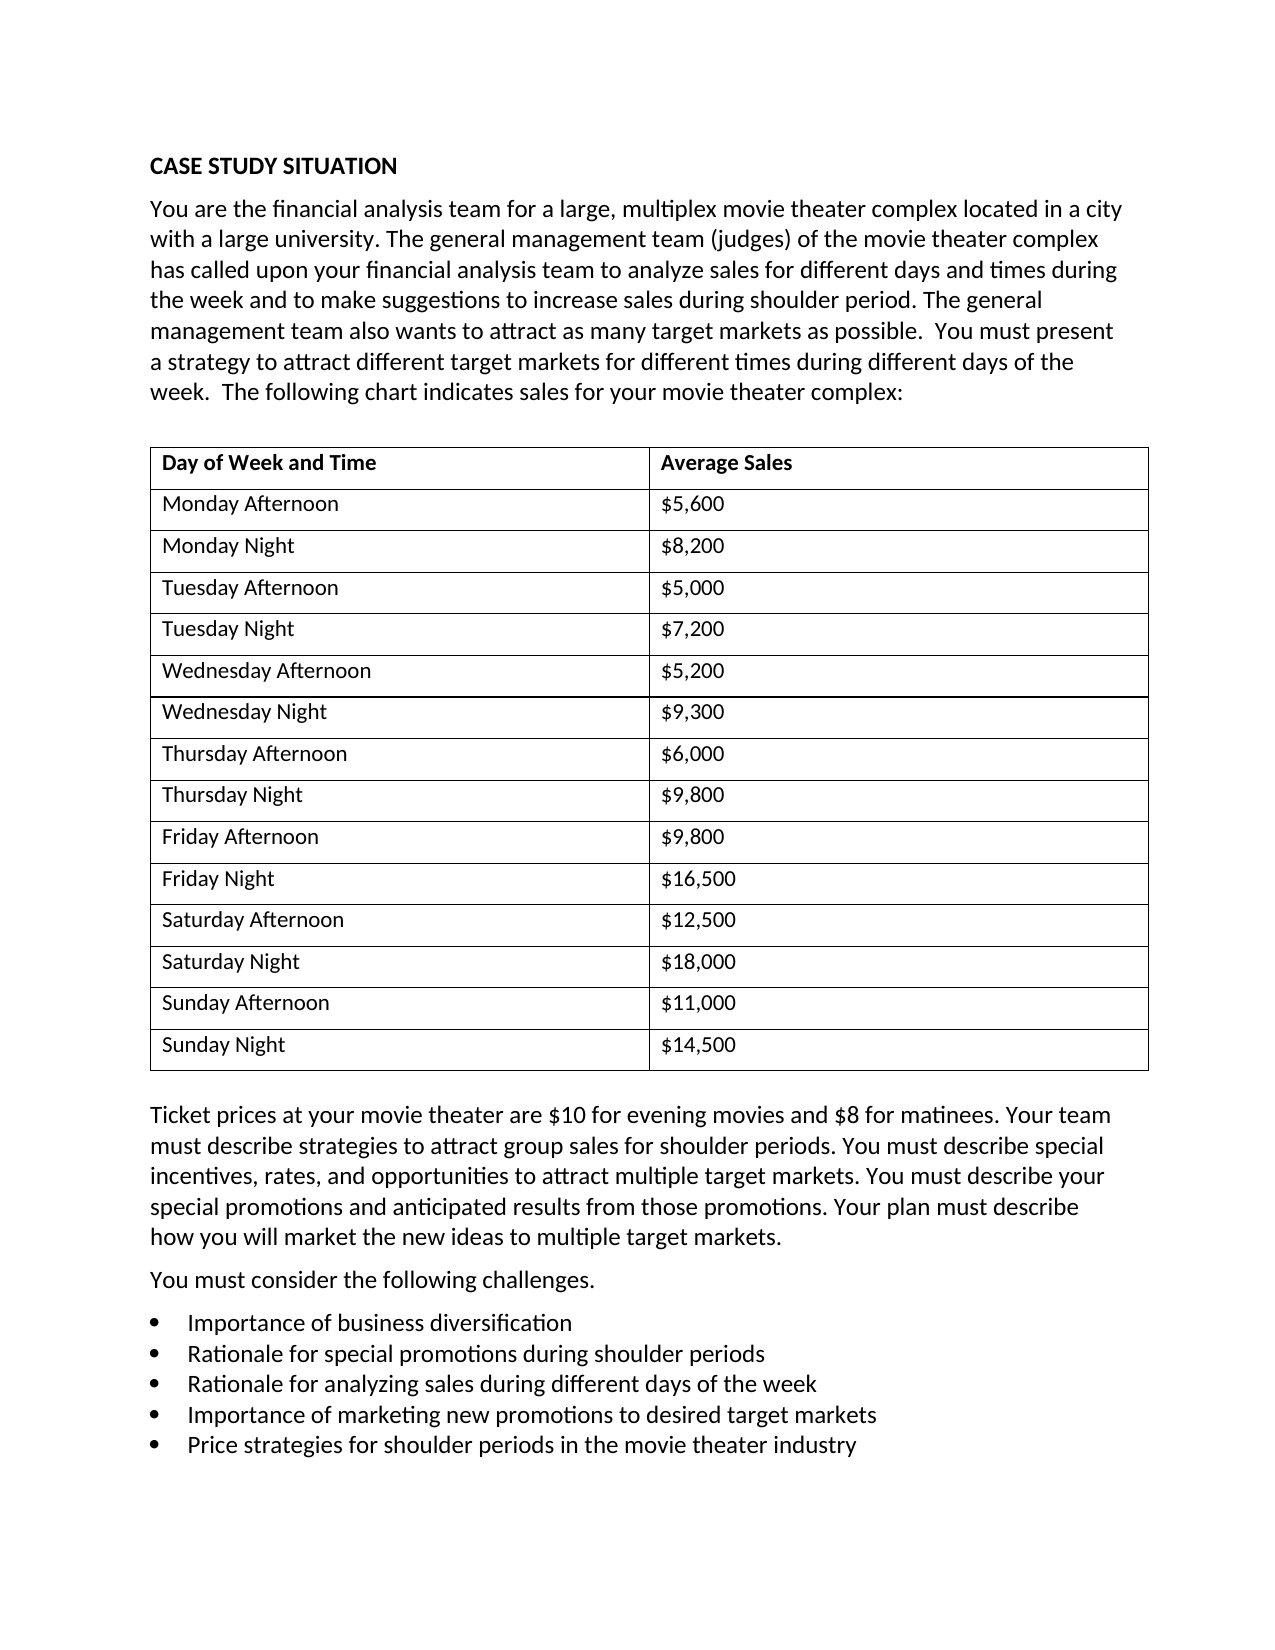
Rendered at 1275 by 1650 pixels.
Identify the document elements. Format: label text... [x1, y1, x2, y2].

table_cell $11,000 [650, 988, 1148, 1029]
table_cell $16,500 [650, 864, 1148, 904]
table_cell Sunday Night [151, 1030, 649, 1070]
list Importance of business diversification [150, 1307, 1125, 1338]
list Price strategies for shoulder periods in the movie theater industry [150, 1429, 1125, 1460]
text CASE STUDY SITUATION [150, 150, 1125, 181]
table_header Day of Week and Time [151, 448, 649, 488]
text Ticket prices at your movie theater are $10 for evening movies and $8 for matinees. Your team must describe strategies to attract group sales for shoulder periods. You must describe special incentives, rates, and opportunities to attract multiple target markets. You must describe your special promotions and anticipated results from those promotions. Your plan must describe how you will market the new ideas to multiple target markets. [150, 1099, 1125, 1252]
table_cell Thursday Night [151, 781, 649, 821]
table_cell Saturday Afternoon [151, 905, 649, 946]
table_cell Wednesday Night [151, 698, 649, 738]
table_cell $5,200 [650, 656, 1148, 696]
list Importance of marketing new promotions to desired target markets [150, 1399, 1125, 1429]
table_cell $18,000 [650, 947, 1148, 987]
table_cell Thursday Afternoon [151, 739, 649, 779]
table_cell $8,200 [650, 531, 1148, 572]
table_header Average Sales [650, 448, 1148, 488]
table_cell $9,800 [650, 781, 1148, 821]
text You are the financial analysis team for a large, multiplex movie theater complex located in a city with a large university. The general management team (judges) of the movie theater complex has called upon your financial analysis team to analyze sales for different days and times during the week and to make suggestions to increase sales during shoulder period. The general management team also wants to attract as many target markets as possible. You must present a strategy to attract different target markets for different times during different days of the week. The following chart indicates sales for your movie theater complex: [150, 193, 1125, 407]
table_cell $14,500 [650, 1030, 1148, 1070]
table_cell Saturday Night [151, 947, 649, 987]
table_cell $6,000 [650, 739, 1148, 779]
table_cell $7,200 [650, 614, 1148, 655]
table_cell Wednesday Afternoon [151, 656, 649, 696]
list Rationale for analyzing sales during different days of the week [150, 1368, 1125, 1399]
table_cell Monday Afternoon [151, 490, 649, 530]
list Rationale for special promotions during shoulder periods [150, 1338, 1125, 1368]
table_cell Tuesday Afternoon [151, 573, 649, 613]
table_cell $9,800 [650, 822, 1148, 863]
table_cell $5,600 [650, 490, 1148, 530]
table_cell Sunday Afternoon [151, 988, 649, 1029]
table_cell $9,300 [650, 698, 1148, 738]
table_cell Friday Afternoon [151, 822, 649, 863]
table_cell Monday Night [151, 531, 649, 572]
text You must consider the following challenges. [150, 1264, 1125, 1295]
table_cell $12,500 [650, 905, 1148, 946]
table_cell Tuesday Night [151, 614, 649, 655]
table_cell $5,000 [650, 573, 1148, 613]
table_cell Friday Night [151, 864, 649, 904]
